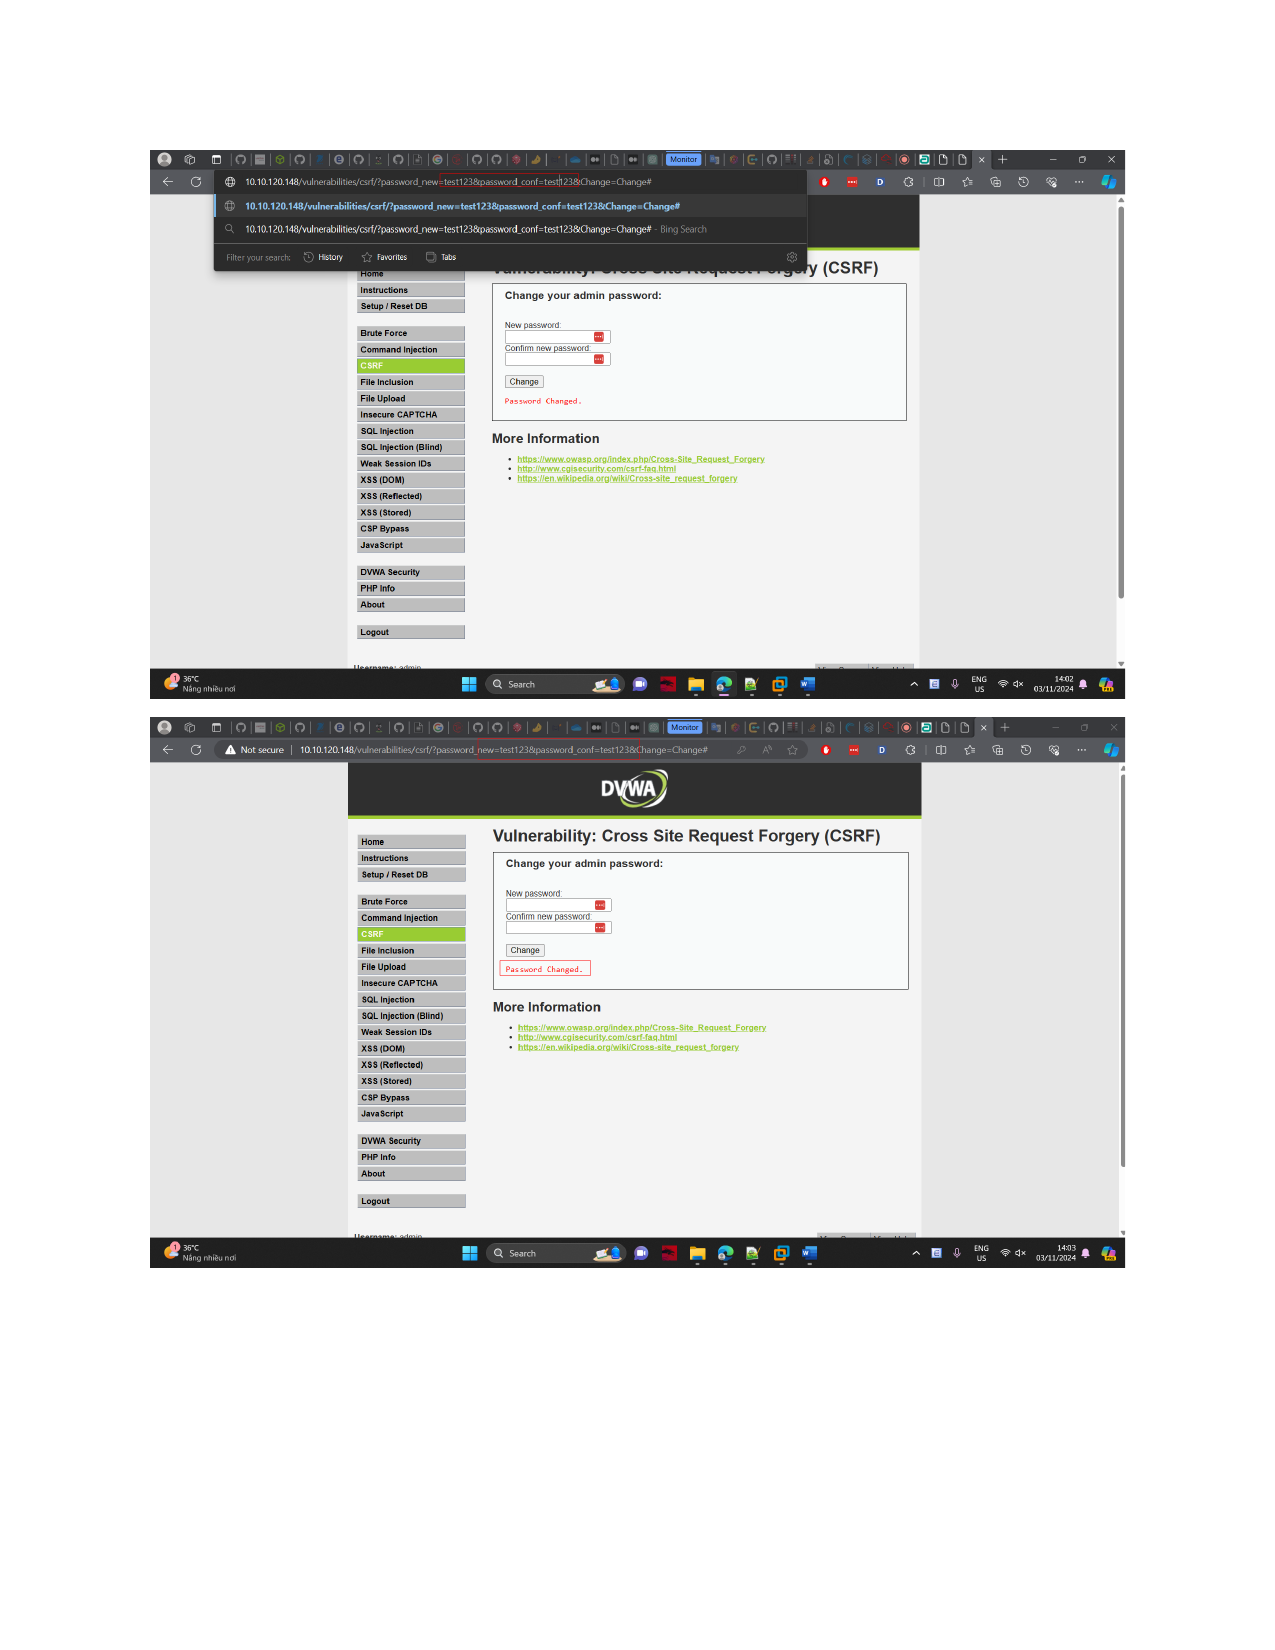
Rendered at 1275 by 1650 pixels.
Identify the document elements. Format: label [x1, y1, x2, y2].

picture [150, 150, 1125, 699]
picture [150, 717, 1125, 1268]
